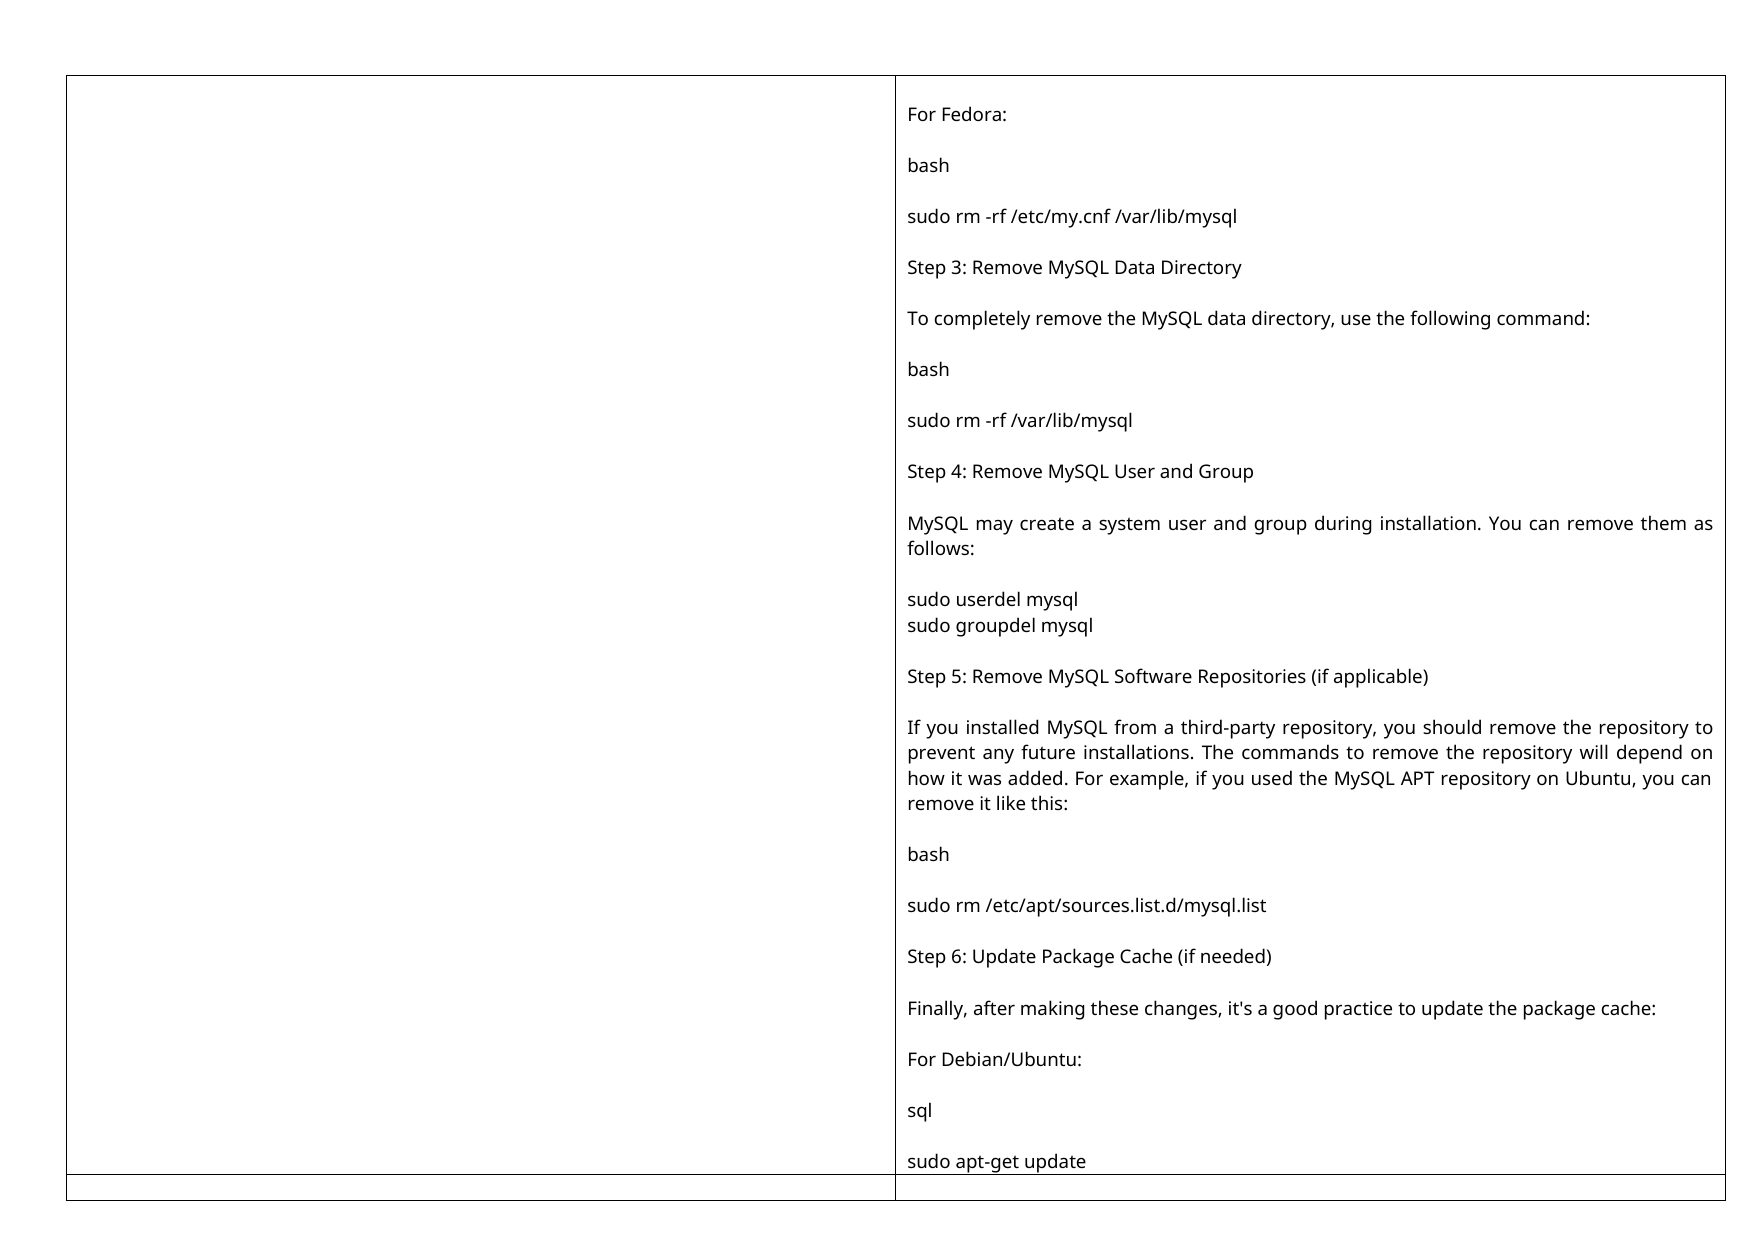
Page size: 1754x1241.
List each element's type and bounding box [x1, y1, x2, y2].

table_cell [67, 1175, 895, 1200]
table_cell [896, 1175, 1725, 1200]
table_cell [67, 76, 895, 1173]
table_cell [896, 76, 1725, 1173]
